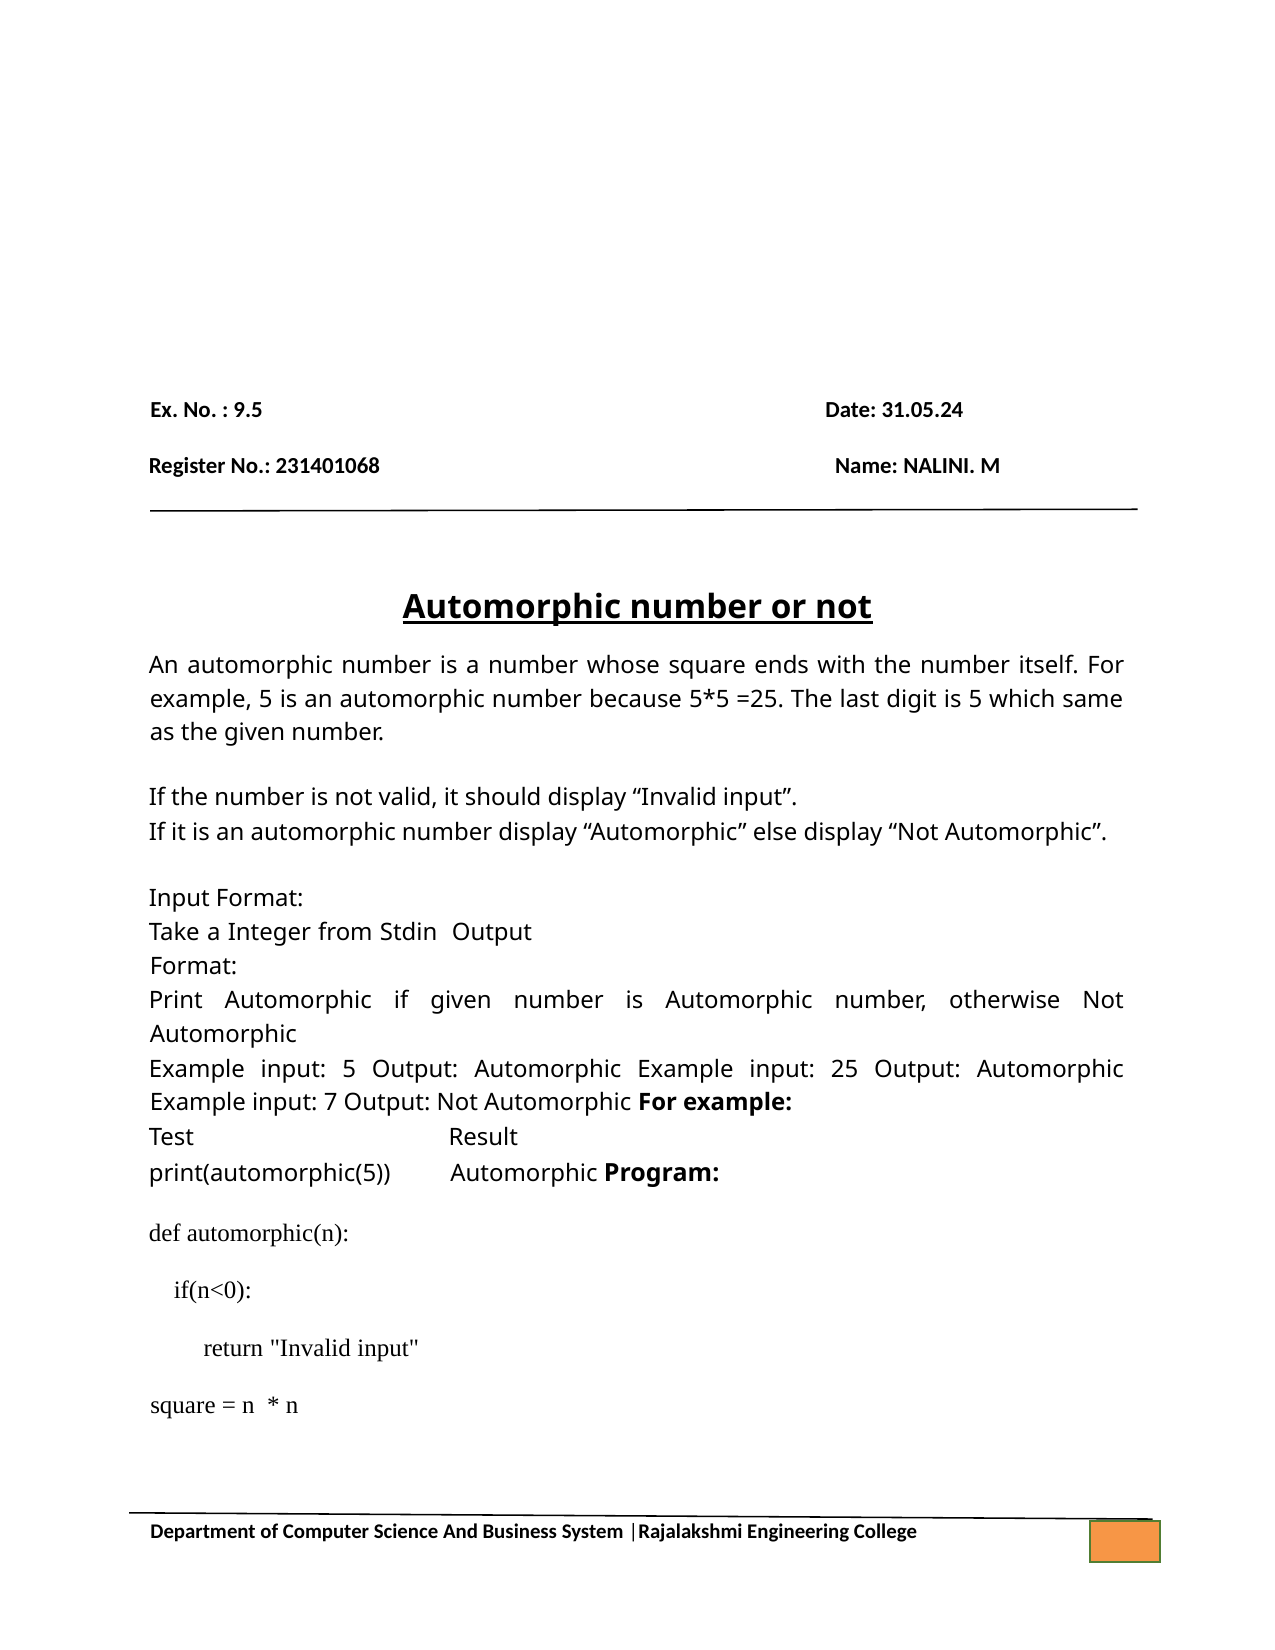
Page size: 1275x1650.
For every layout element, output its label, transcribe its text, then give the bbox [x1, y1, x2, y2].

text if(n<0): [148, 1275, 939, 1304]
text Ex. No. : 9.5 Date: 31.05.24 [150, 395, 1125, 423]
text If it is an automorphic number display “Automorphic” else display “Not Automorphic”. [148, 815, 1125, 848]
text print(automorphic(5)) Automorphic Program: [148, 1154, 722, 1188]
text Example input: 5 Output: Automorphic Example input: 25 Output: Automorphic Example input: 7 Output: Not Automorphic For example: [148, 1052, 1125, 1118]
text Register No.: 231401068 Name: NALINI. M [148, 452, 1125, 480]
text Print Automorphic if given number is Automorphic number, otherwise Not Automorphic [148, 983, 1125, 1049]
subtitle Automorphic number or not [150, 583, 1124, 628]
text Test Result [148, 1120, 1125, 1152]
text An automorphic number is a number whose square ends with the number itself. For example, 5 is an automorphic number because 5*5 =25. The last digit is 5 which same as the given number. [148, 648, 1125, 747]
text If the number is not valid, it should display “Invalid input”. [148, 780, 1125, 812]
text Take a Integer from Stdin Output Format: [148, 915, 532, 981]
text Input Format: [148, 880, 1125, 913]
text def automorphic(n): [148, 1218, 939, 1247]
text return "Invalid input" square = n * n [150, 1333, 419, 1419]
